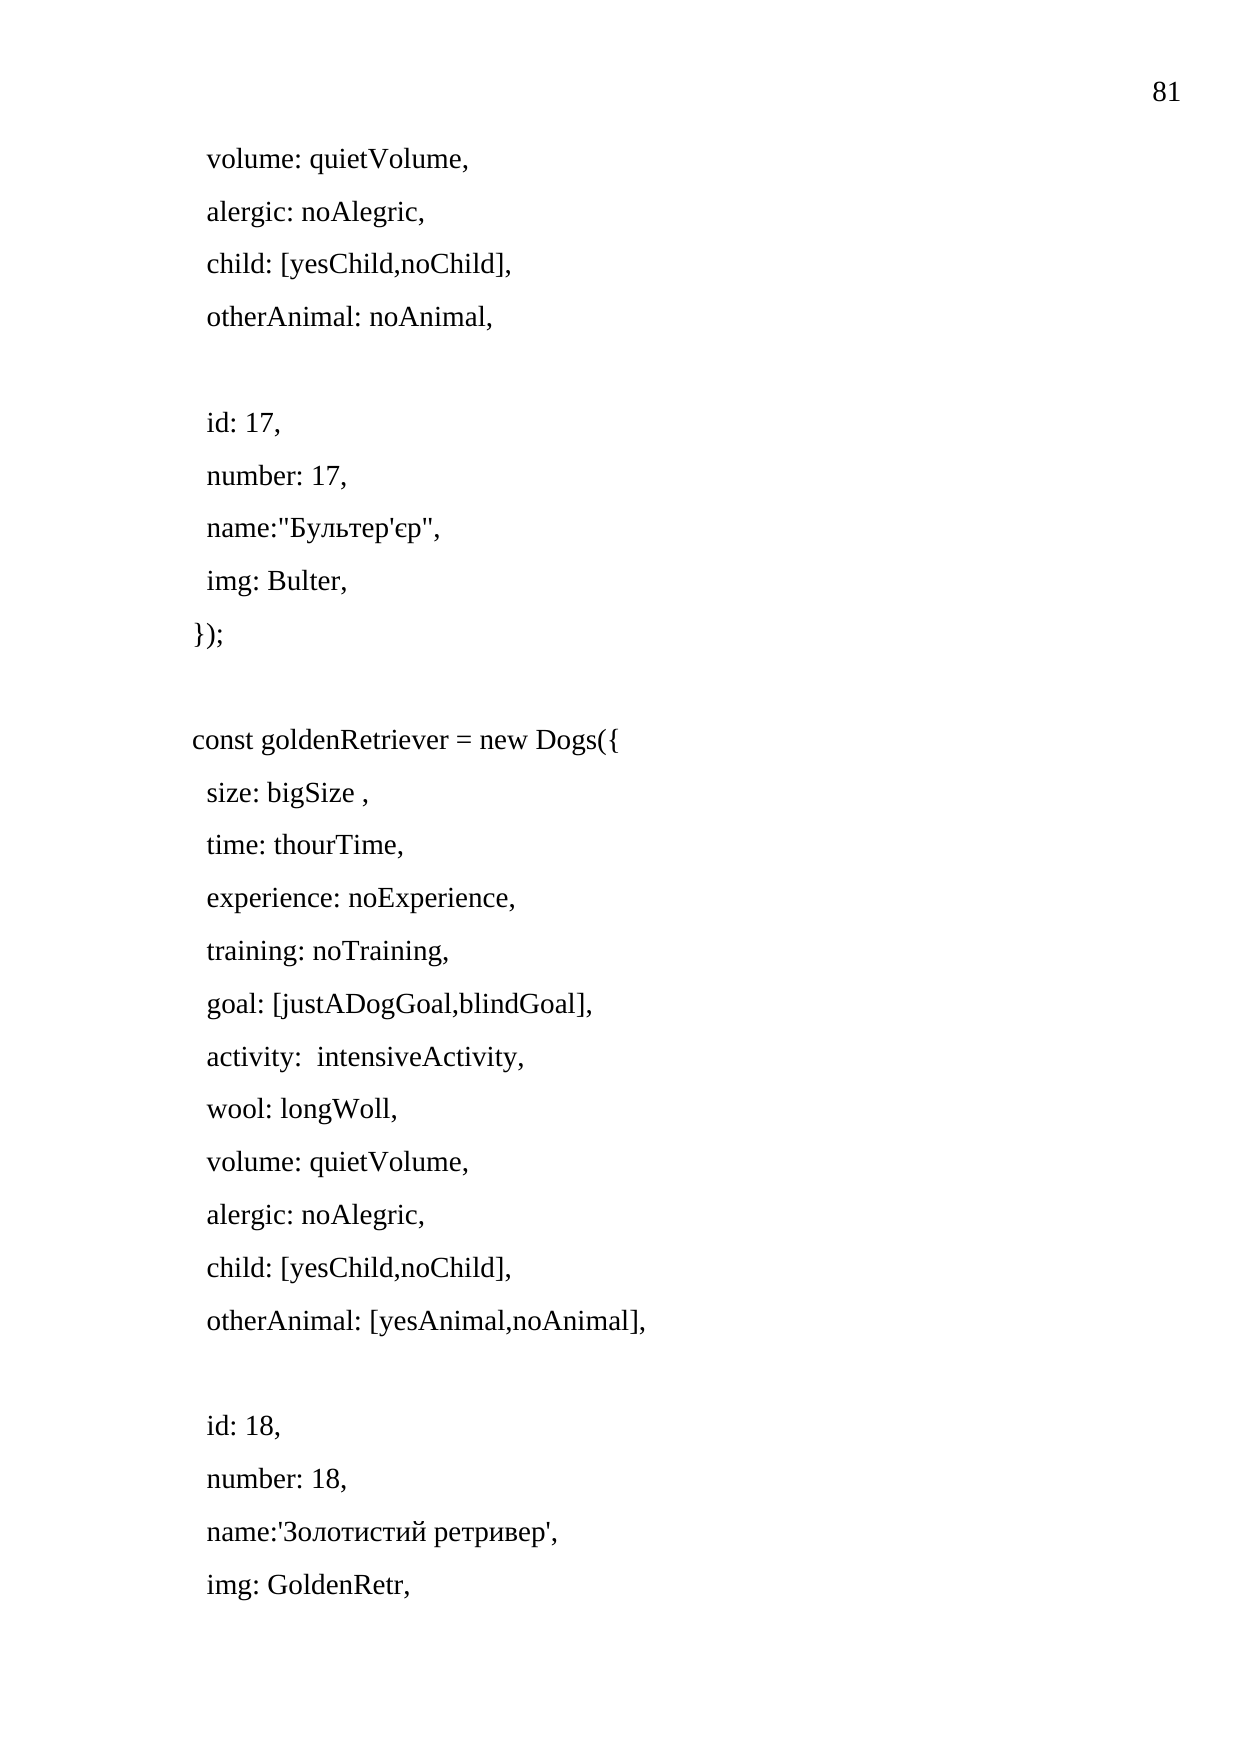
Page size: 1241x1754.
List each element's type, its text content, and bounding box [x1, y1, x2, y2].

text name:'Золотистий ретривер', [177, 1514, 1181, 1548]
text alergic: noAlegric, [177, 194, 1181, 227]
text volume: quietVolume, [177, 141, 1181, 174]
text activity: intensiveActivity, [177, 1039, 1181, 1072]
text id: 17, [177, 405, 1181, 438]
text alergic: noAlegric, [177, 1197, 1181, 1231]
text number: 18, [177, 1461, 1181, 1495]
text name:"Бультер'єр", [177, 511, 1181, 544]
text training: noTraining, [177, 933, 1181, 967]
text const goldenRetriever = new Dogs({ [177, 722, 1181, 755]
text child: [yesChild,noChild], [177, 1250, 1181, 1283]
text time: thourTime, [177, 827, 1181, 861]
text wool: longWoll, [177, 1092, 1181, 1125]
text }); [177, 616, 1181, 650]
text number: 17, [177, 458, 1181, 491]
text otherAnimal: noAnimal, [177, 299, 1181, 333]
text volume: quietVolume, [177, 1144, 1181, 1178]
text child: [yesChild,noChild], [177, 247, 1181, 280]
text id: 18, [177, 1408, 1181, 1442]
text img: GoldenRetr, [177, 1567, 1181, 1600]
text img: Bulter, [177, 563, 1181, 597]
text otherAnimal: [yesAnimal,noAnimal], [177, 1303, 1181, 1336]
text size: bigSize , [177, 775, 1181, 808]
text goal: [justADogGoal,blindGoal], [177, 986, 1181, 1019]
text experience: noExperience, [177, 880, 1181, 914]
